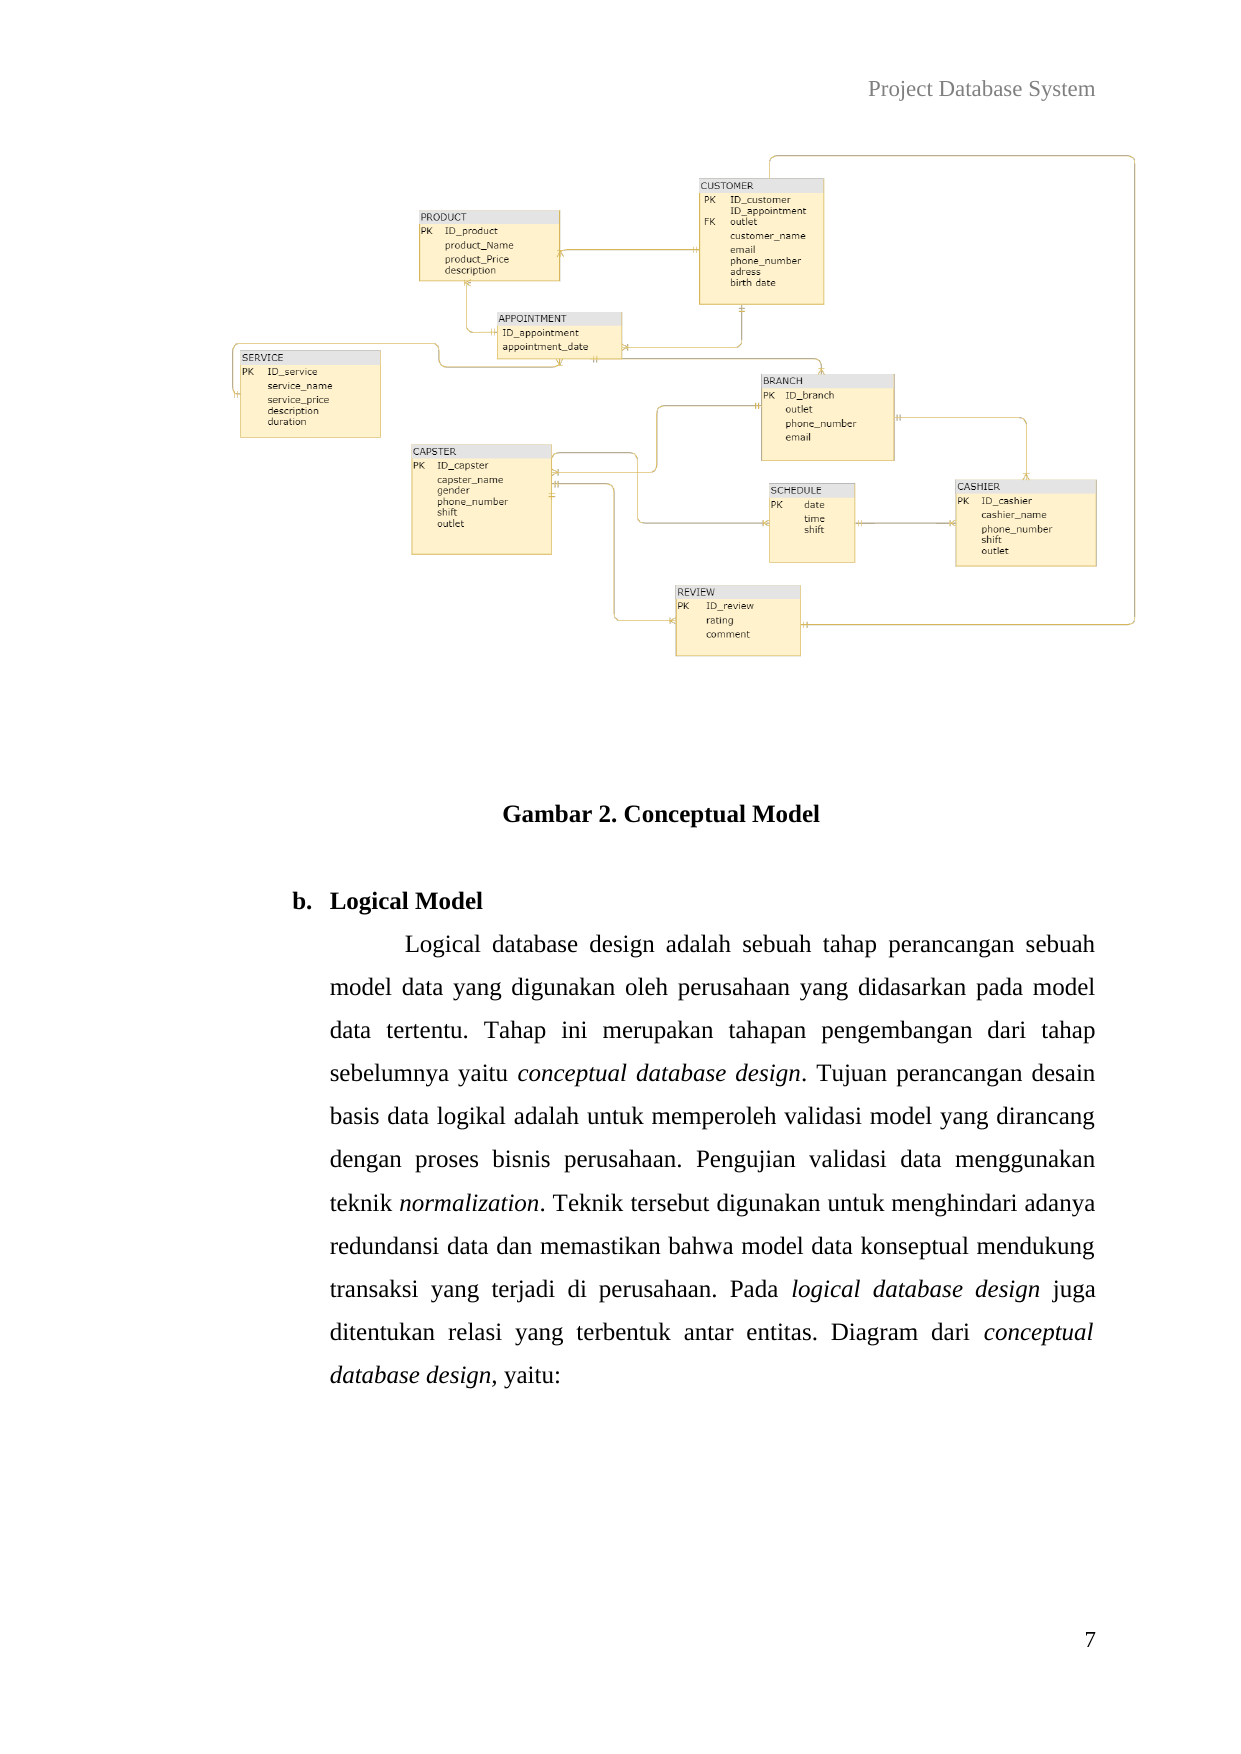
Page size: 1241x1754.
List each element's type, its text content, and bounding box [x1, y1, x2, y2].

text Logical database design adalah sebuah tahap perancangan sebuah model data yang digunakan oleh perusahaan yang didasarkan pada model data tertentu. Tahap ini merupakan tahapan pengembangan dari tahap sebelumnya yaitu conceptual database design. Tujuan perancangan desain basis data logikal adalah untuk memperoleh validasi model yang dirancang dengan proses bisnis perusahaan. Pengujian validasi data menggunakan teknik normalization. Teknik tersebut digunakan untuk menghindari adanya redundansi data dan memastikan bahwa model data konseptual mendukung transaksi yang terjadi di perusahaan. Pada logical database design juga ditentukan relasi yang terbentuk antar entitas. Diagram dari conceptual database design, yaitu: [329, 929, 1096, 1389]
list Logical Model [292, 886, 1096, 914]
text Gambar 2. Conceptual Model [226, 799, 1096, 828]
picture [226, 150, 1143, 657]
